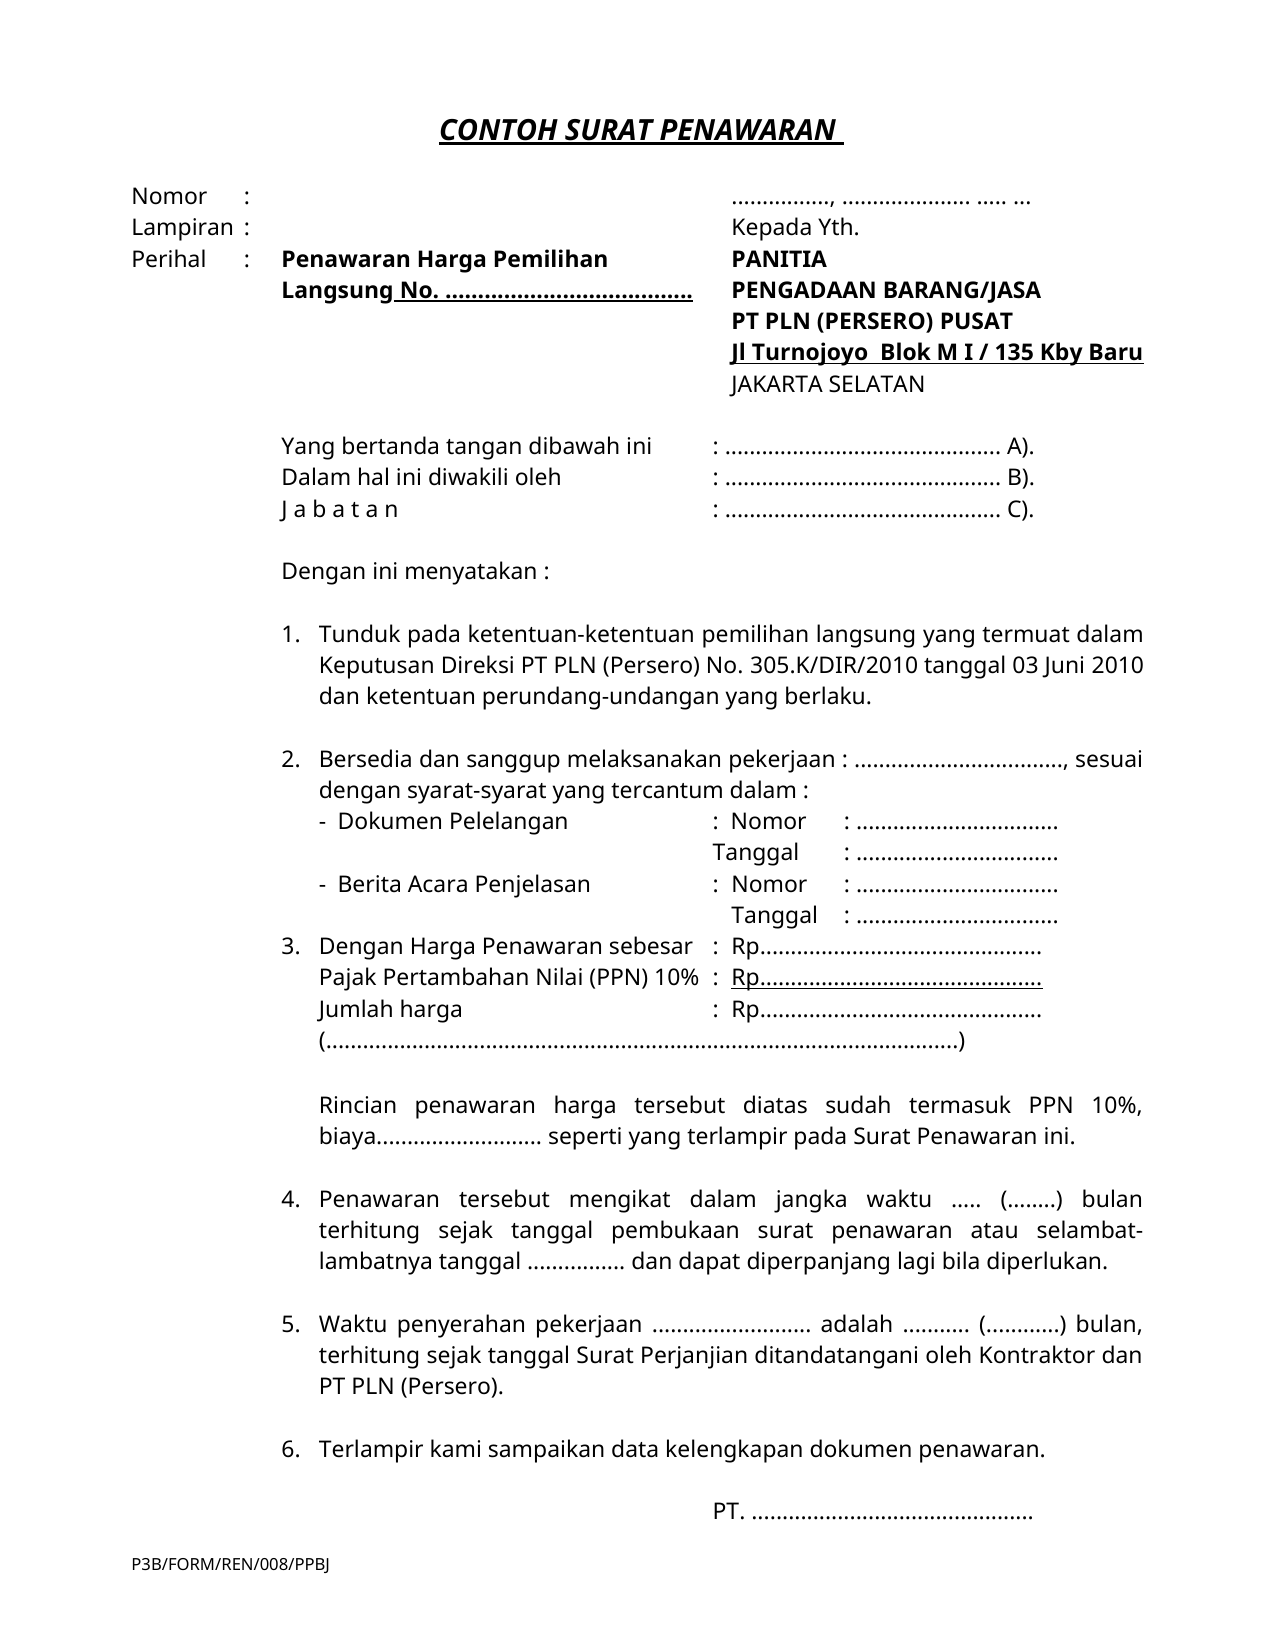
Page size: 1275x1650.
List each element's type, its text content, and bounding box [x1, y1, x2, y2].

text 2. Bersedia dan sanggup melaksanakan pekerjaan : .................................., sesuai dengan syarat-syarat yang tercantum dalam : [131, 742, 1144, 805]
text 4. Penawaran tersebut mengikat dalam jangka waktu ….. (……..) bulan terhitung sejak tanggal pembukaan surat penawaran atau selambat- lambatnya tanggal ................ dan dapat diperpanjang lagi bila diperlukan. [131, 1183, 1144, 1277]
text Jl Turnojoyo Blok M I / 135 Kby Baru [131, 336, 1144, 367]
text 5. Waktu penyerahan pekerjaan .......................... adalah ........... (............) bulan, terhitung sejak tanggal Surat Perjanjian ditandatangani oleh Kontraktor dan PT PLN (Persero). [131, 1308, 1144, 1402]
text PT PLN (PERSERO) PUSAT [131, 305, 1144, 336]
text Perihal : Penawaran Harga Pemilihan PANITIA [131, 242, 1144, 274]
text Dalam hal ini diwakili oleh : ............................................. B). [131, 461, 1144, 492]
text Lampiran : Kepada Yth. [131, 211, 1144, 242]
text Tanggal : ................................. [131, 899, 1144, 930]
text JAKARTA SELATAN [131, 367, 1144, 399]
text Pajak Pertambahan Nilai (PPN) 10% : Rp.............................................. [131, 961, 1144, 992]
text Dengan ini menyatakan : [131, 555, 1144, 586]
text J a b a t a n : ............................................. C). [131, 492, 1144, 524]
text Yang bertanda tangan dibawah ini : ............................................. A). [131, 430, 1144, 461]
text Jumlah harga : Rp.............................................. [131, 992, 1144, 1024]
text - Berita Acara Penjelasan : Nomor : ................................. [131, 867, 1144, 899]
text Langsung No. ...................................... PENGADAAN BARANG/JASA [131, 274, 1144, 305]
text 6. Terlampir kami sampaikan data kelengkapan dokumen penawaran. [131, 1433, 1144, 1464]
text CONTOH SURAT PENAWARAN [131, 109, 1144, 149]
text - Dokumen Pelelangan : Nomor : ................................. Tanggal : ................................. [131, 805, 1144, 867]
text (.......................................................................................................) [131, 1024, 1144, 1055]
text 3. Dengan Harga Penawaran sebesar : Rp.............................................. [131, 930, 1144, 961]
text Rincian penawaran harga tersebut diatas sudah termasuk PPN 10%, biaya........................... seperti yang terlampir pada Surat Penawaran ini. [131, 1089, 1144, 1152]
text PT. .............................................. [131, 1495, 1144, 1527]
text 1. Tunduk pada ketentuan-ketentuan pemilihan langsung yang termuat dalam Keputusan Direksi PT PLN (Persero) No. 305.K/DIR/2010 tanggal 03 Juni 2010 dan ketentuan perundang-undangan yang berlaku. [131, 617, 1144, 711]
text Nomor : ................, ..................... ….. ... [131, 180, 1144, 211]
